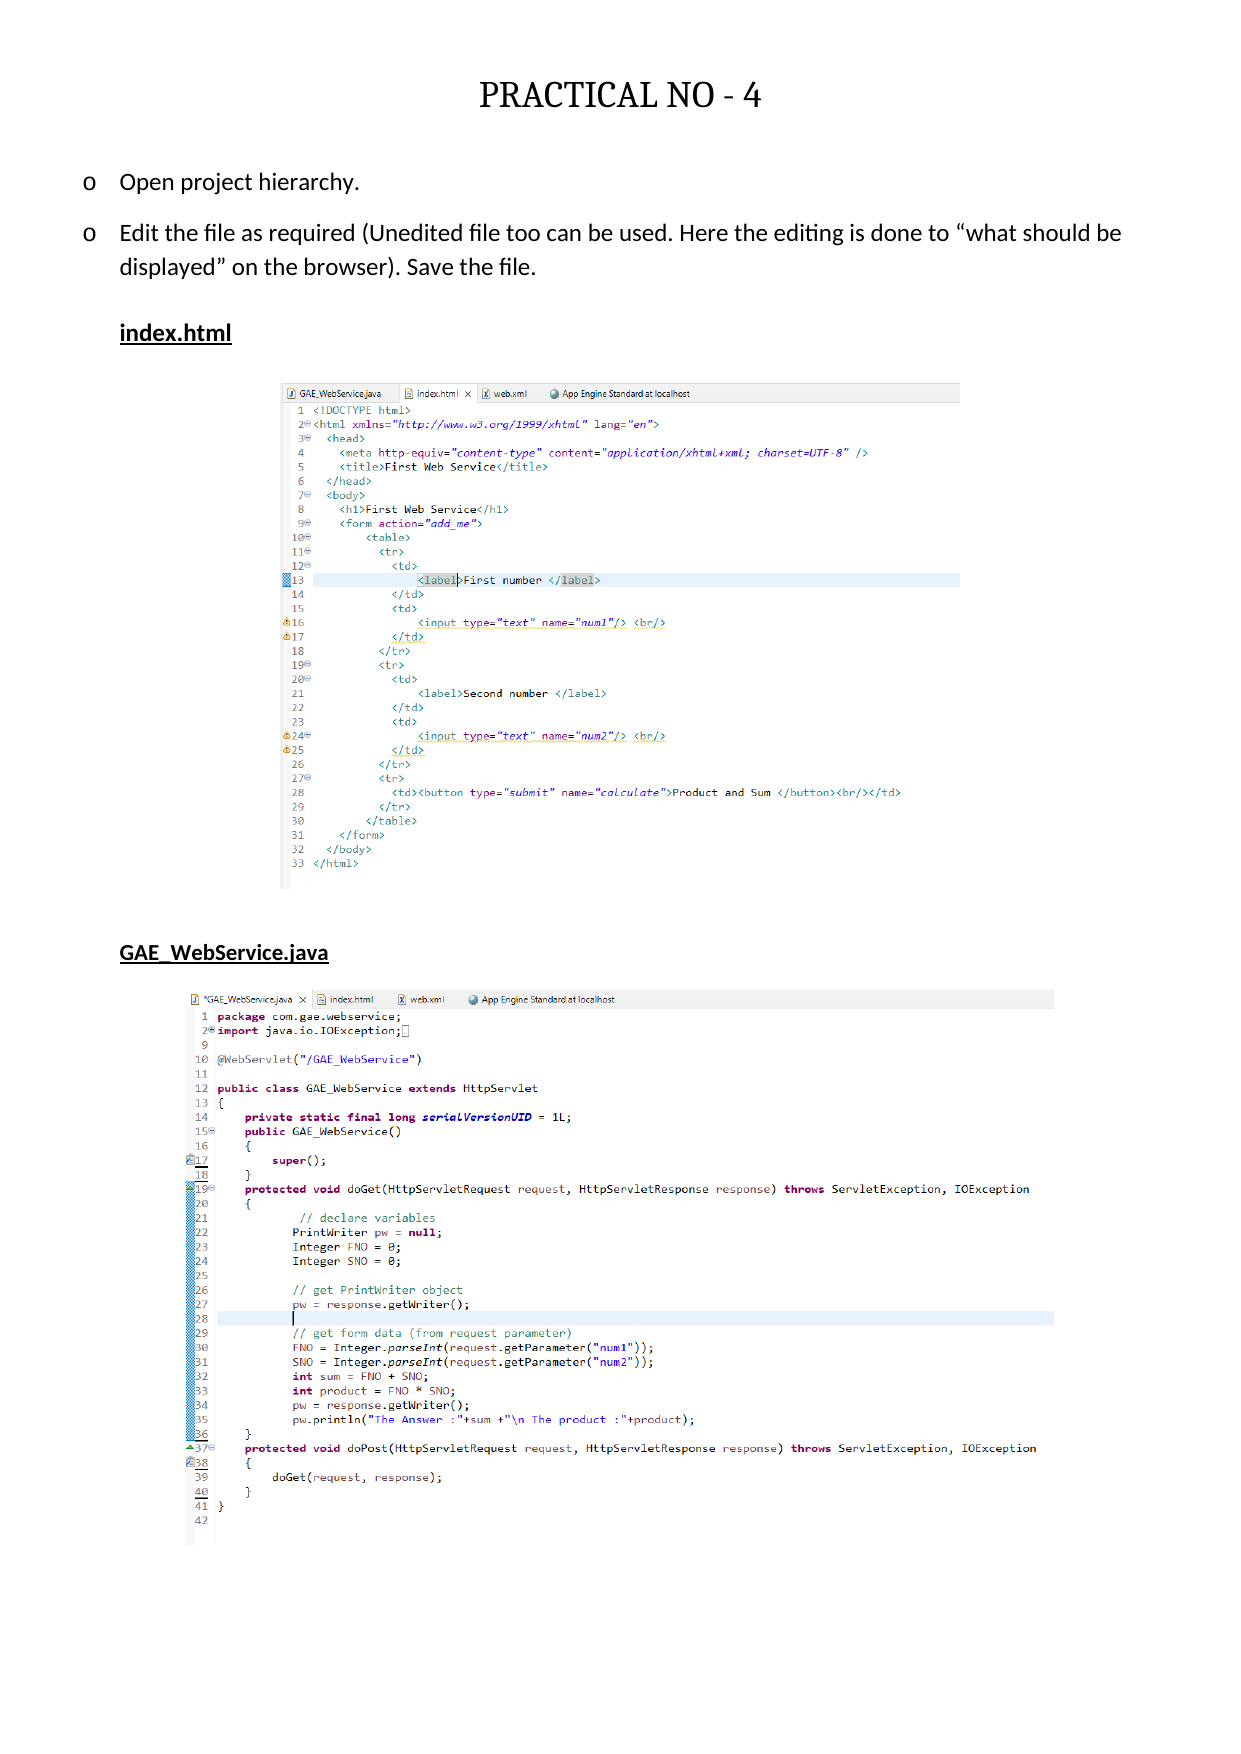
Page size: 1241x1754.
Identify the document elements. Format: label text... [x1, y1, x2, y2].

list Edit the file as required (Unedited file too can be used. Here the editing is done to “what should be displayed” on the browser). Save the file. [82, 217, 1165, 282]
picture [280, 383, 961, 889]
list Open project hierarchy. [82, 166, 1165, 198]
text index.html [119, 317, 1165, 348]
text GAE_WebService.java [75, 938, 1165, 966]
picture [186, 990, 1055, 1545]
